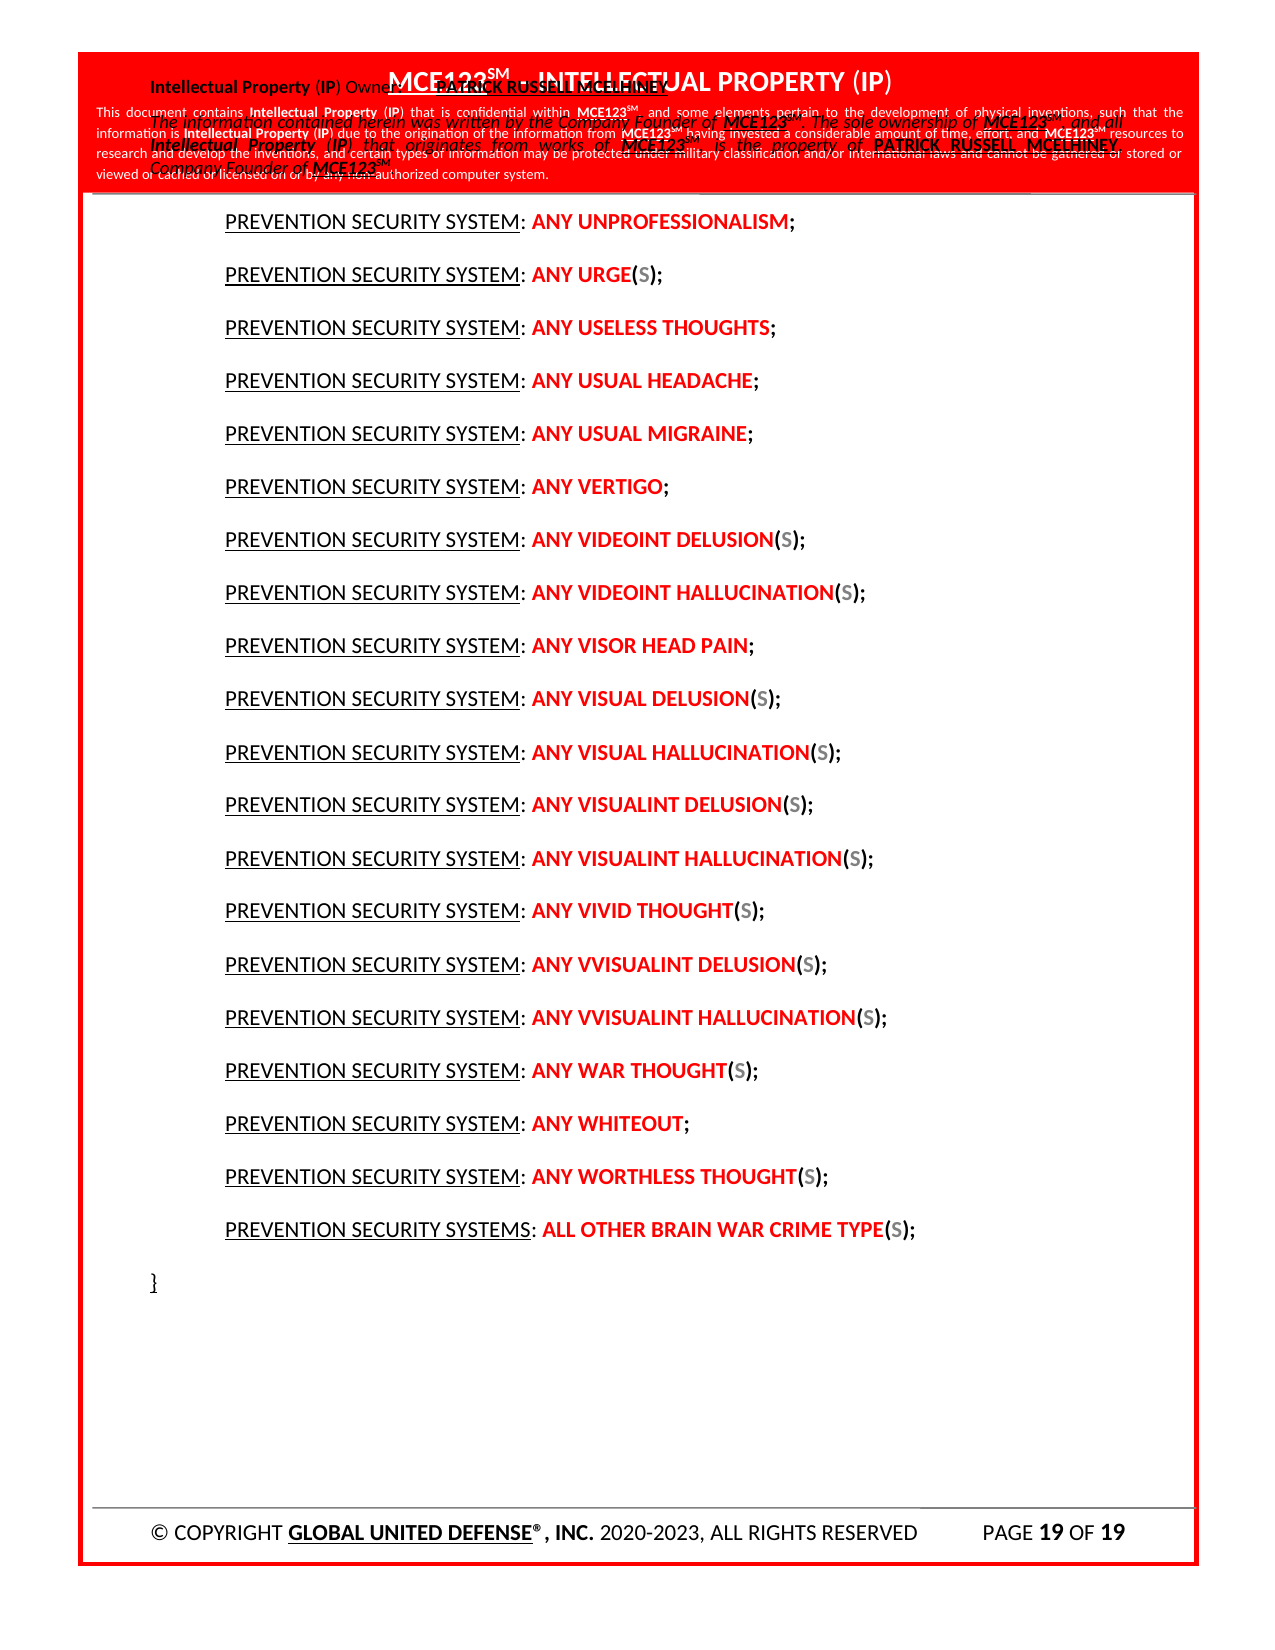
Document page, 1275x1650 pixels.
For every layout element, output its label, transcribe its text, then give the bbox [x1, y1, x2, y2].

text PREVENTION SECURITY SYSTEM: ANY USUAL MIGRAINE; [187, 419, 1125, 447]
text PREVENTION SECURITY SYSTEM: ANY VISUALINT DELUSION(S); [187, 791, 1125, 819]
text PREVENTION SECURITY SYSTEM: ANY WAR THOUGHT(S); [187, 1056, 1125, 1084]
text PREVENTION SECURITY SYSTEM: ANY VISUALINT HALLUCINATION(S); [187, 844, 1125, 872]
text PREVENTION SECURITY SYSTEM: ANY URGE(S); [187, 260, 1125, 288]
text PREVENTION SECURITY SYSTEM: ANY VISUAL DELUSION(S); [187, 684, 1125, 713]
text PREVENTION SECURITY SYSTEM: ANY VISUAL HALLUCINATION(S); [187, 738, 1125, 766]
text PREVENTION SECURITY SYSTEM: ANY VIVID THOUGHT(S); [187, 897, 1125, 925]
text PREVENTION SECURITY SYSTEM: ANY WHITEOUT; [187, 1109, 1125, 1137]
text PREVENTION SECURITY SYSTEM: ANY USUAL HEADACHE; [187, 366, 1125, 394]
text PREVENTION SECURITY SYSTEM: ANY VVISUALINT HALLUCINATION(S); [187, 1003, 1125, 1031]
text PREVENTION SECURITY SYSTEM: ANY VERTIGO; [187, 472, 1125, 501]
text PREVENTION SECURITY SYSTEMS: ALL OTHER BRAIN WAR CRIME TYPE(S); [187, 1215, 1125, 1243]
text PREVENTION SECURITY SYSTEM: ANY WORTHLESS THOUGHT(S); [187, 1162, 1125, 1190]
text PREVENTION SECURITY SYSTEM: ANY VISOR HEAD PAIN; [187, 632, 1125, 659]
text } [150, 1268, 1125, 1296]
text PREVENTION SECURITY SYSTEM: ANY USELESS THOUGHTS; [187, 313, 1125, 341]
text PREVENTION SECURITY SYSTEM: ANY VIDEOINT DELUSION(S); [187, 526, 1125, 553]
text PREVENTION SECURITY SYSTEM: ANY VVISUALINT DELUSION(S); [187, 950, 1125, 978]
text PREVENTION SECURITY SYSTEM: ANY VIDEOINT HALLUCINATION(S); [187, 578, 1125, 607]
text PREVENTION SECURITY SYSTEM: ANY UNPROFESSIONALISM; [187, 207, 1125, 235]
